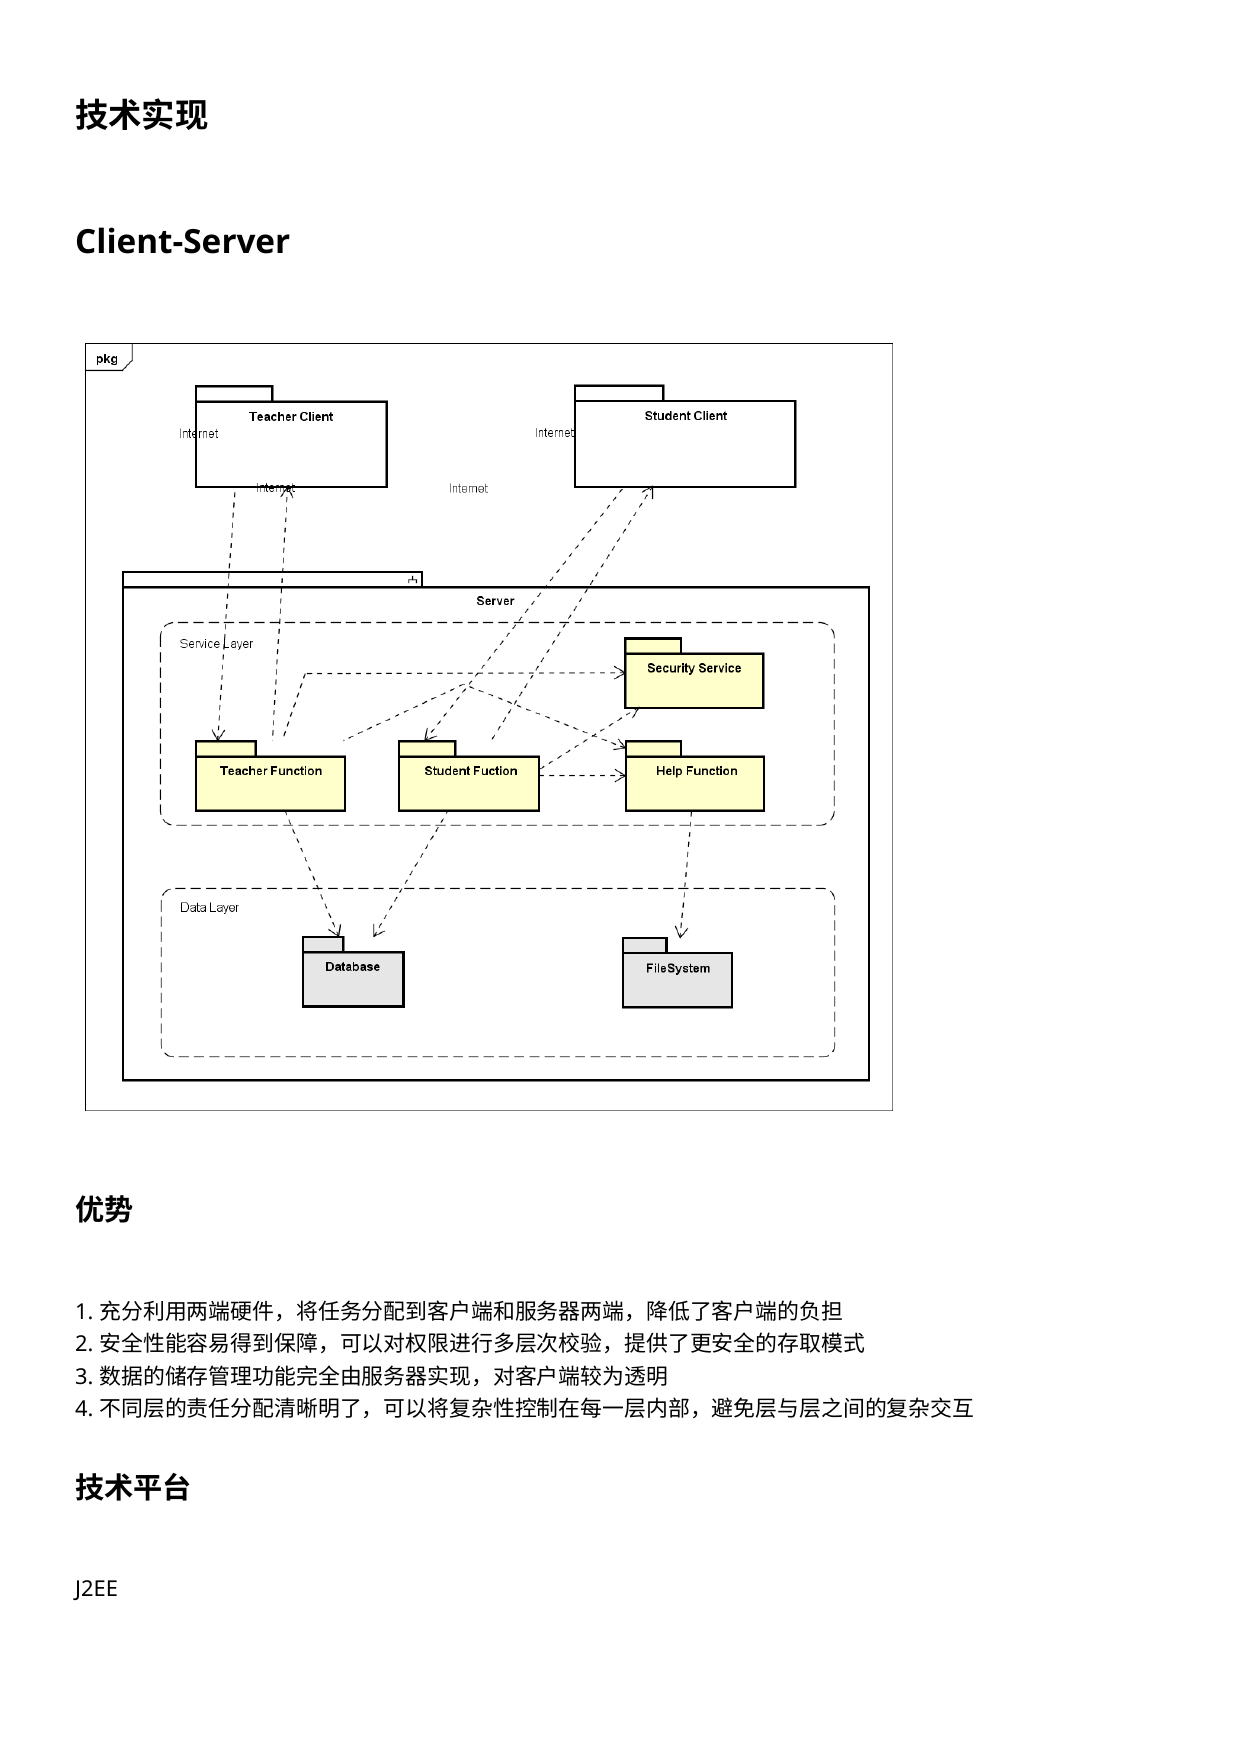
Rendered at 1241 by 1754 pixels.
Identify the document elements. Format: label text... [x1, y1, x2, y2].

text 3. 数据的储存管理功能完全由服务器实现，对客户端较为透明 [75, 1359, 1165, 1391]
picture [75, 333, 902, 1120]
text J2EE [75, 1572, 1165, 1604]
subtitle Client-Server [75, 208, 1165, 273]
text 4. 不同层的责任分配清晰明了，可以将复杂性控制在每一层内部，避免层与层之间的复杂交互 [75, 1391, 1165, 1424]
text 1. 充分利用两端硬件，将任务分配到客户端和服务器两端，降低了客户端的负担 [75, 1294, 1165, 1326]
subtitle 技术实现 [75, 81, 1165, 146]
subtitle 技术平台 [75, 1453, 1165, 1518]
text 2. 安全性能容易得到保障，可以对权限进行多层次校验，提供了更安全的存取模式 [75, 1326, 1165, 1359]
subtitle 优势 [75, 1175, 1165, 1240]
